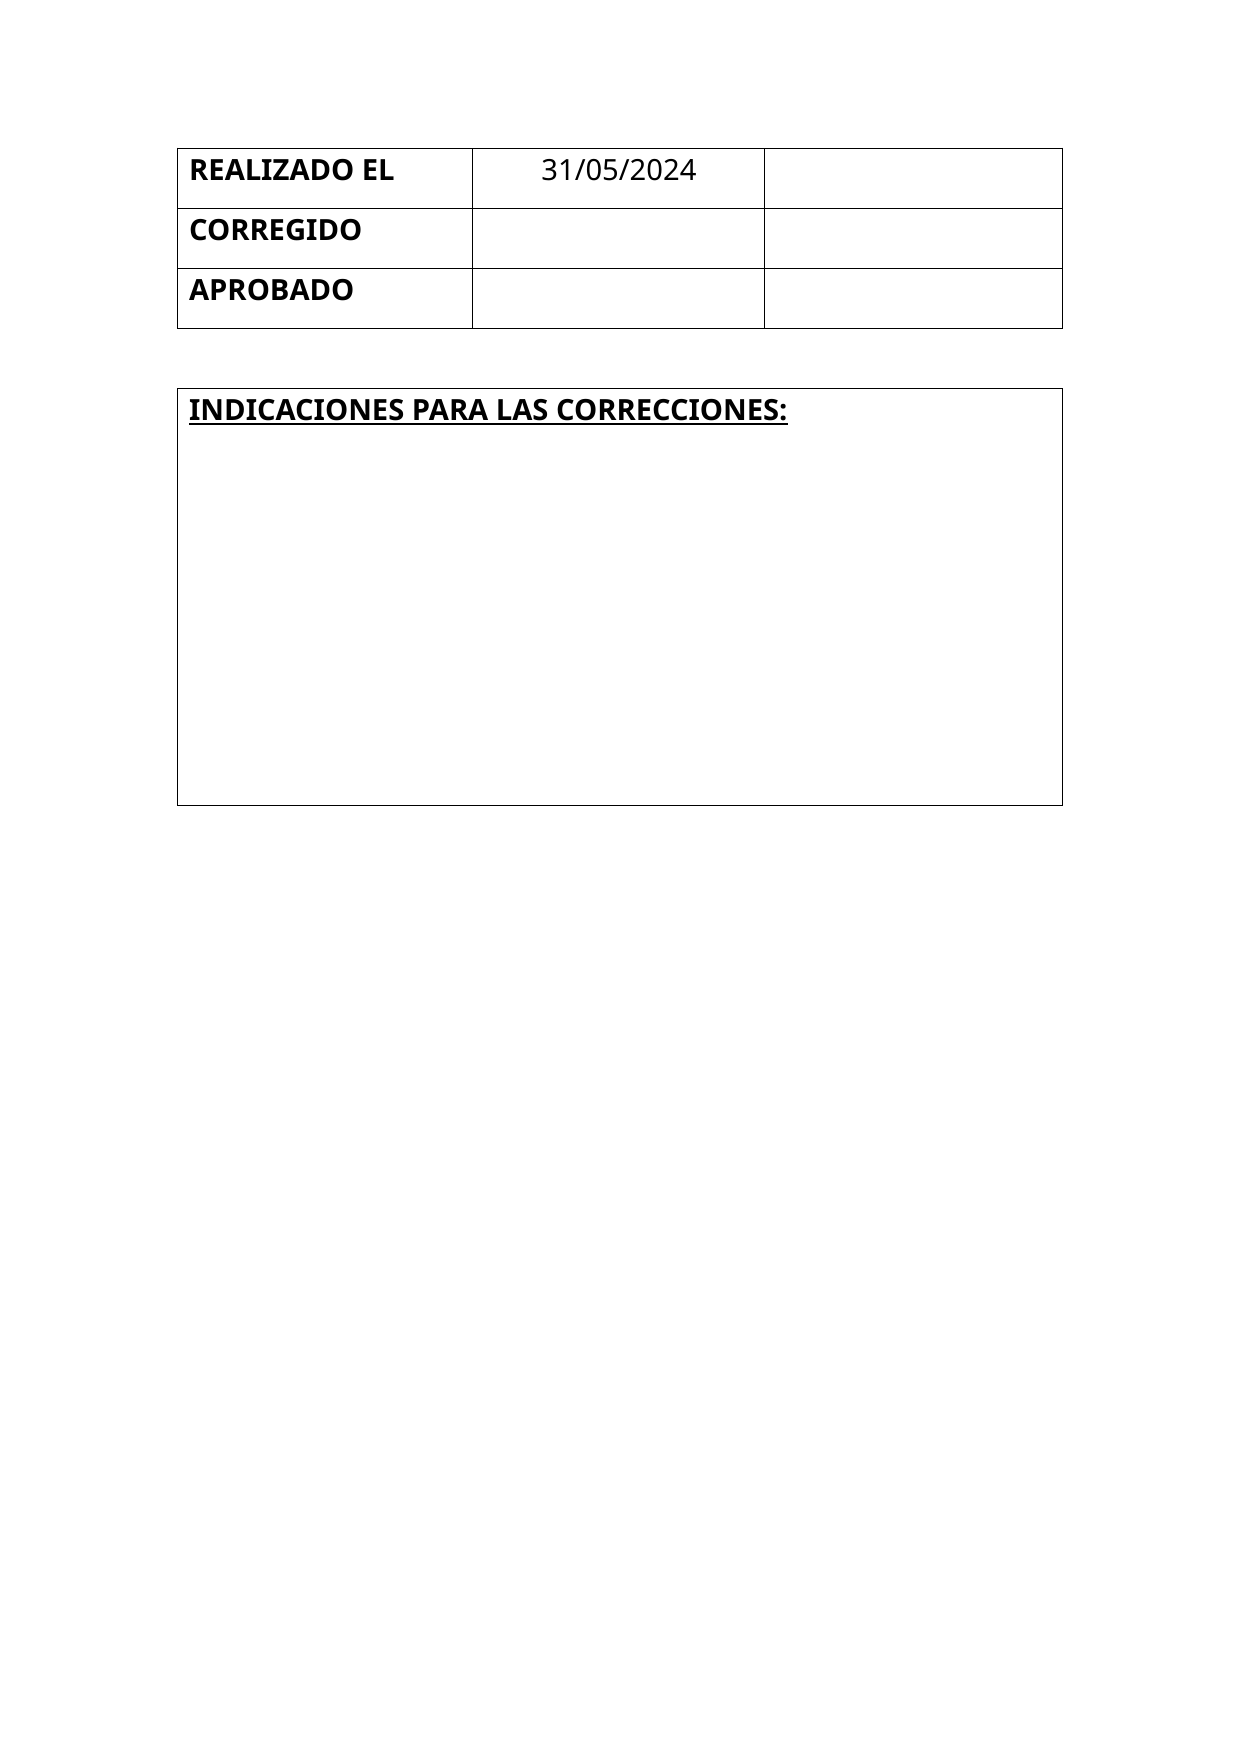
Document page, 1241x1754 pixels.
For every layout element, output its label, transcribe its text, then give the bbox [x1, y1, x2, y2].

table_header INDICACIONES PARA LAS CORRECCIONES: [178, 389, 1062, 805]
table_cell 31/05/2024 [473, 149, 764, 208]
table_cell [765, 209, 1062, 268]
table_cell REALIZADO EL [178, 149, 472, 208]
table_cell [765, 269, 1062, 328]
table_cell [765, 149, 1062, 208]
table_cell [473, 209, 764, 268]
table_cell CORREGIDO [178, 209, 472, 268]
table_cell [473, 269, 764, 328]
table_cell APROBADO [178, 269, 472, 328]
